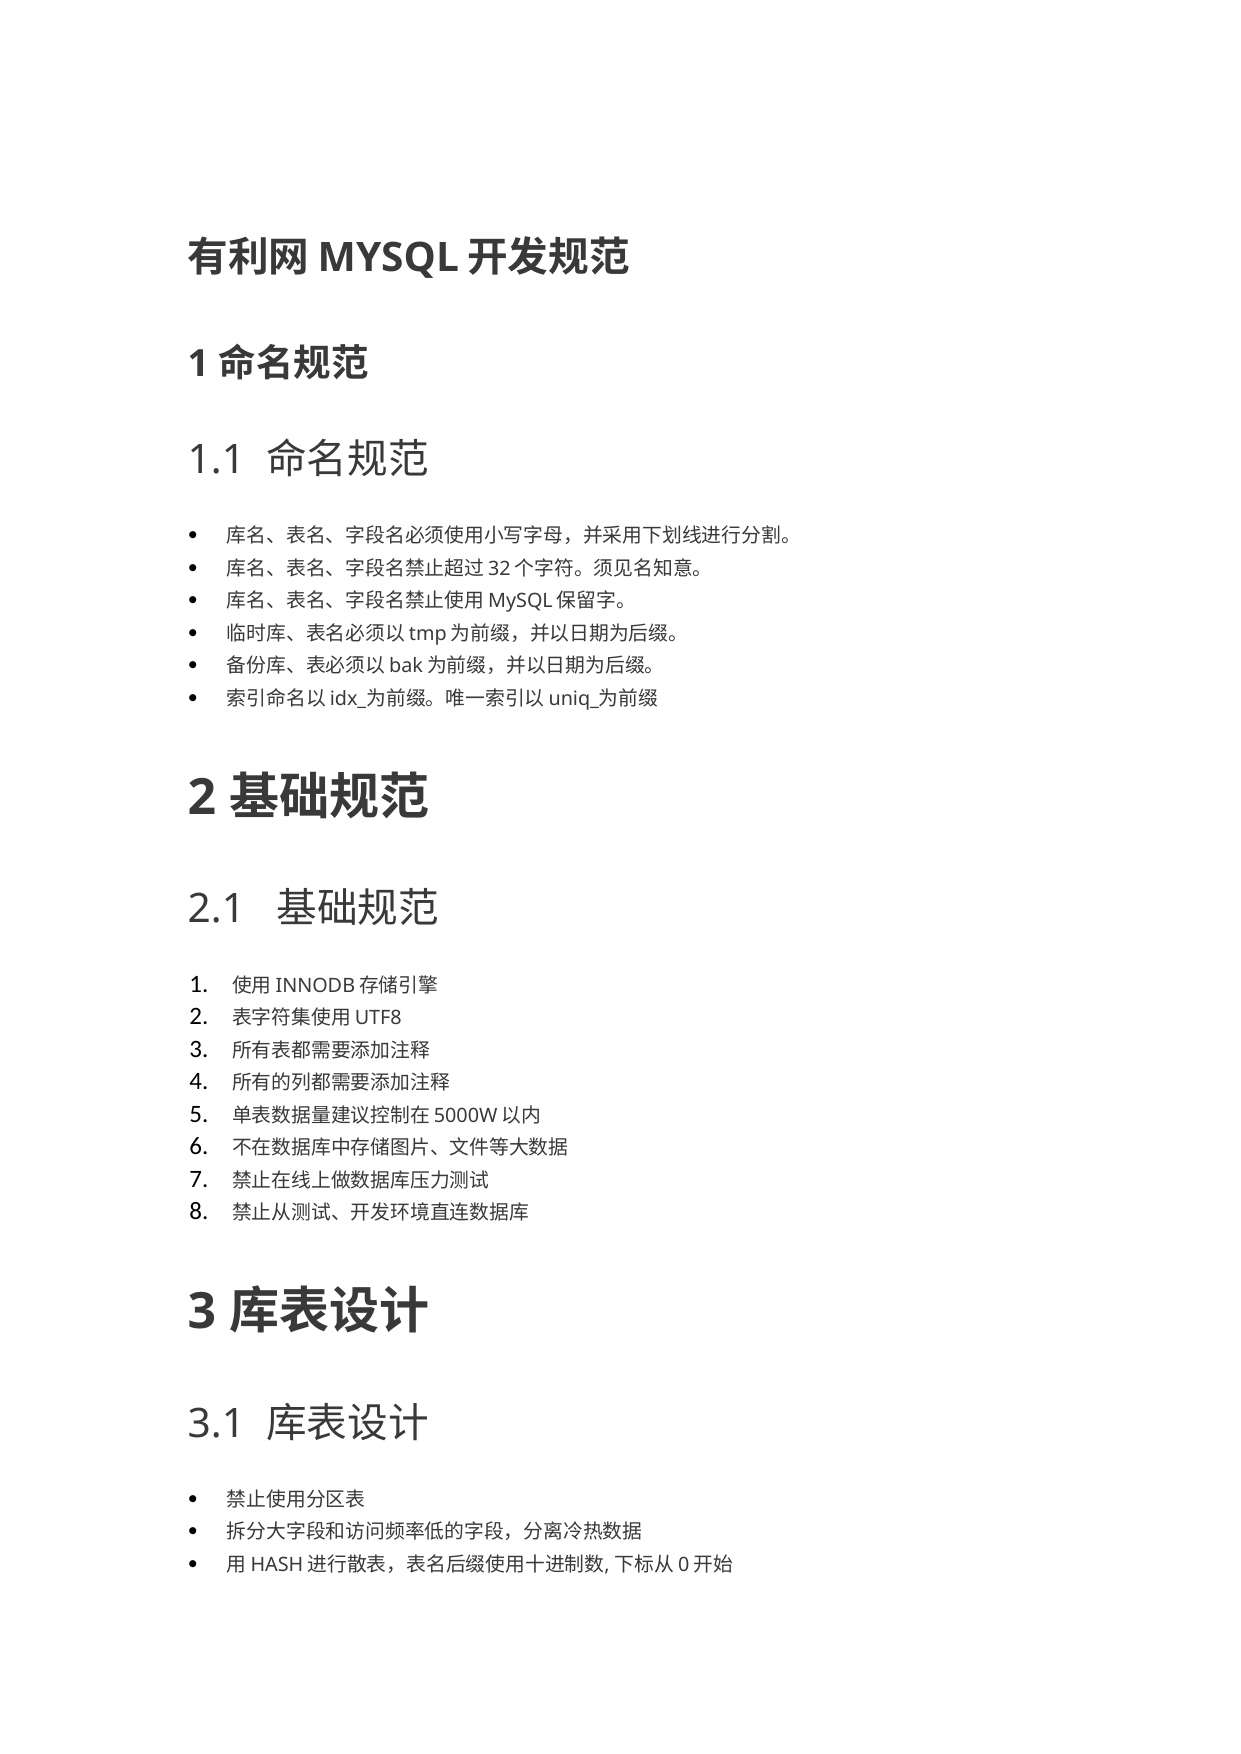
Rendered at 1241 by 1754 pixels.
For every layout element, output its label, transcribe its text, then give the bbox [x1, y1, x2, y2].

list 索引命名以idx_为前缀。唯一索引以uniq_为前缀 [189, 680, 1053, 713]
list 库名、表名、字段名禁止使用MySQL保留字。 [189, 583, 1053, 615]
subtitle 2 基础规范 [187, 744, 1053, 842]
list 用HASH进行散表，表名后缀使用十进制数, 下标从0开始 [189, 1546, 1053, 1579]
subtitle 1.1 命名规范 [187, 424, 1053, 489]
list 使用INNODB存储引擎 [189, 967, 1053, 999]
list 禁止从测试、开发环境直连数据库 [189, 1194, 1053, 1227]
subtitle 3.1 库表设计 [187, 1387, 1053, 1452]
list 所有表都需要添加注释 [189, 1032, 1053, 1064]
list 不在数据库中存储图片、文件等大数据 [189, 1129, 1053, 1162]
list 拆分大字段和访问频率低的字段，分离冷热数据 [189, 1514, 1053, 1546]
subtitle 有利网MYSQL开发规范 [187, 222, 1053, 287]
list 备份库、表必须以bak为前缀，并以日期为后缀。 [189, 648, 1053, 680]
list 临时库、表名必须以tmp为前缀，并以日期为后缀。 [189, 615, 1053, 648]
list 库名、表名、字段名禁止超过32个字符。须见名知意。 [189, 550, 1053, 583]
list 禁止使用分区表 [189, 1481, 1053, 1514]
subtitle 1 命名规范 [187, 327, 1053, 392]
list 表字符集使用UTF8 [189, 999, 1053, 1032]
list 库名、表名、字段名必须使用小写字母，并采用下划线进行分割。 [189, 518, 1053, 550]
list 禁止在线上做数据库压力测试 [189, 1162, 1053, 1194]
list 单表数据量建议控制在5000W以内 [189, 1097, 1053, 1129]
list 所有的列都需要添加注释 [189, 1064, 1053, 1097]
subtitle 3 库表设计 [187, 1258, 1053, 1356]
subtitle 2.1 基础规范 [187, 873, 1053, 938]
